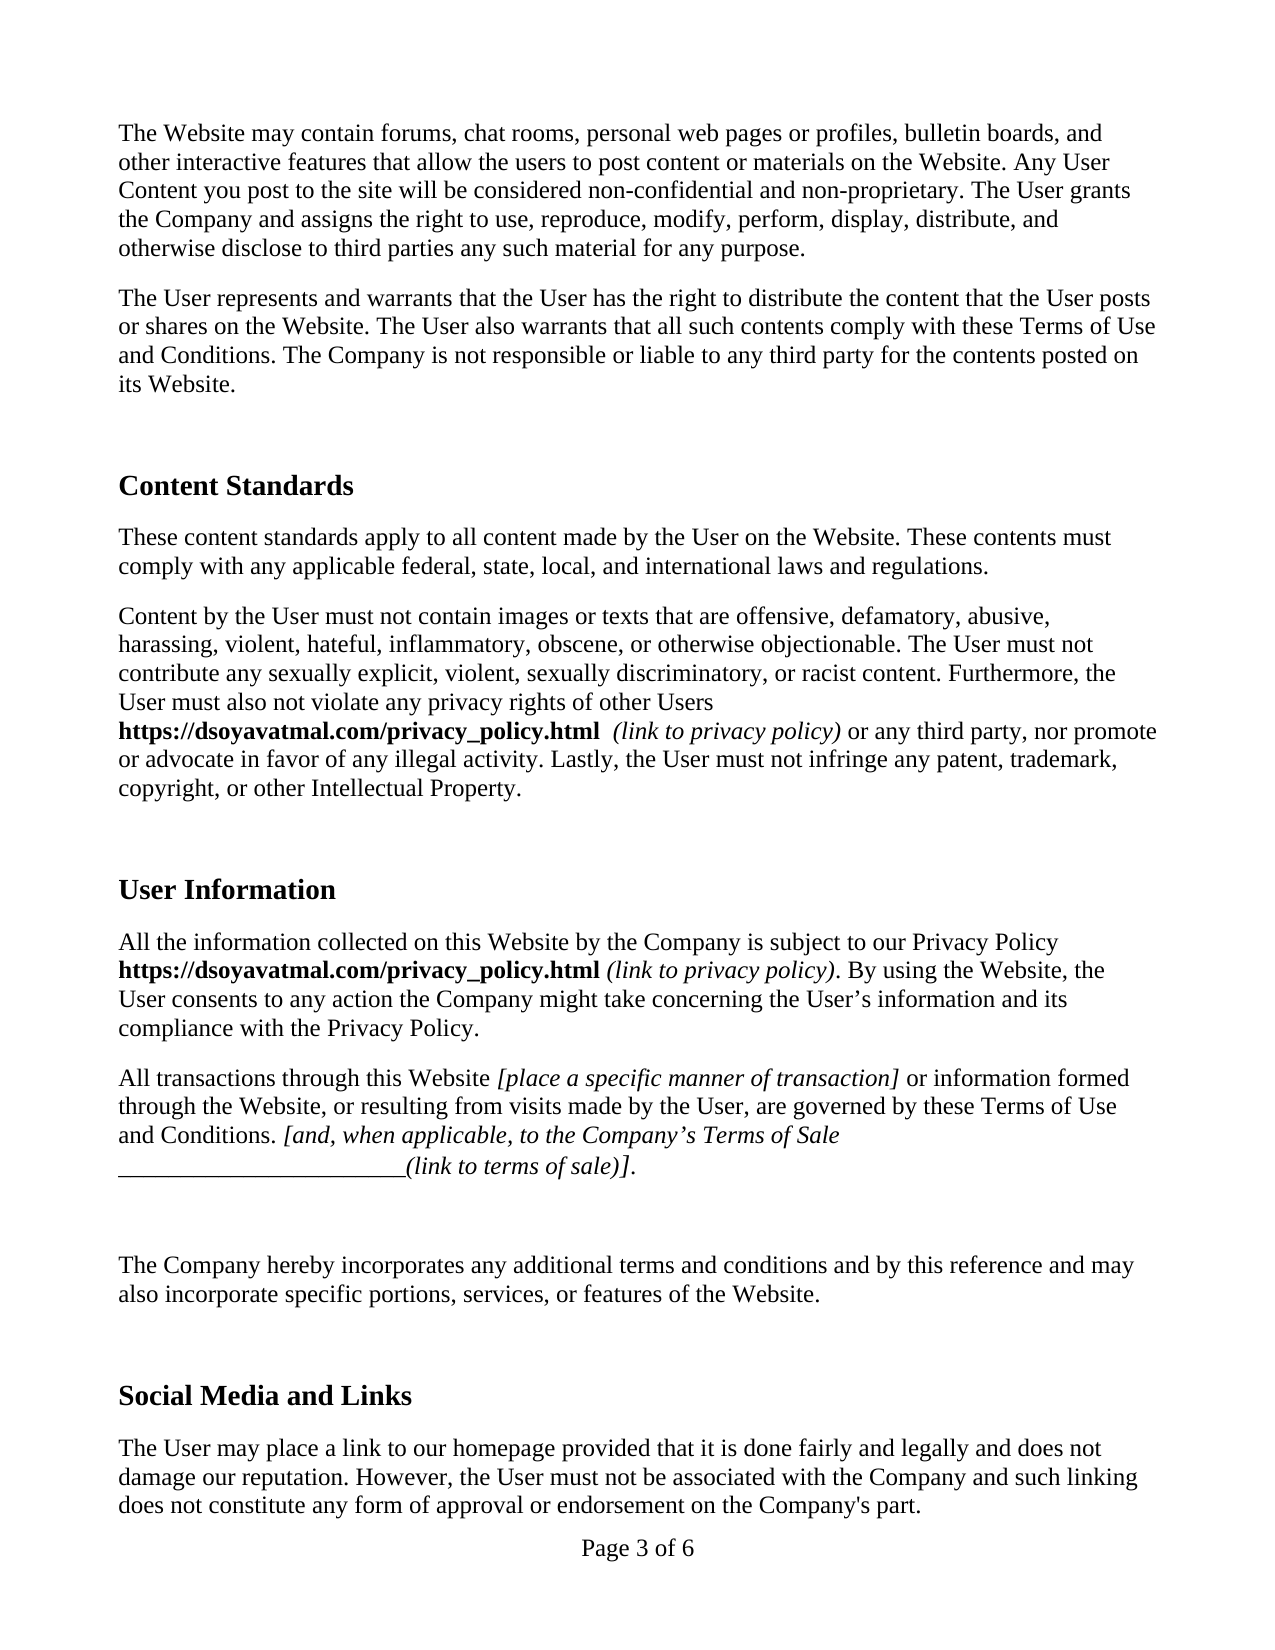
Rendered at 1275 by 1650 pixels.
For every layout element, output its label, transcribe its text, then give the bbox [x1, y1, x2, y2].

text These content standards apply to all content made by the User on the Website. These contents must comply with any applicable federal, state, local, and international laws and regulations. [118, 522, 1157, 580]
text All the information collected on this Website by the Company is subject to our Privacy Policy https://dsoyavatmal.com/privacy_policy.html (link to privacy policy). By using the Website, the User consents to any action the Company might take concerning the User’s information and its compliance with the Privacy Policy. [118, 927, 1157, 1042]
text All transactions through this Website [place a specific manner of transaction] or information formed through the Website, or resulting from visits made by the User, are governed by these Terms of Use and Conditions. [and, when applicable, to the Company’s Terms of Sale _______________________(link to terms of sale)]. [118, 1063, 1157, 1180]
text The Website may contain forums, chat rooms, personal web pages or profiles, bulletin boards, and other interactive features that allow the users to post content or materials on the Website. Any User Content you post to the site will be considered non-confidential and non-proprietary. The User grants the Company and assigns the right to use, reproduce, modify, perform, display, distribute, and otherwise disclose to third parties any such material for any purpose. [118, 118, 1157, 262]
text The User may place a link to our homepage provided that it is done fairly and legally and does not damage our reputation. However, the User must not be associated with the Company and such linking does not constitute any form of approval or endorsement on the Company's part. [118, 1433, 1157, 1519]
text Content Standards [118, 468, 1157, 502]
text The User represents and warrants that the User has the right to distribute the content that the User posts or shares on the Website. The User also warrants that all such contents comply with these Terms of Use and Conditions. The Company is not responsible or liable to any third party for the contents posted on its Website. [118, 283, 1157, 398]
text User Information [118, 872, 1157, 906]
text Content by the User must not contain images or texts that are offensive, defamatory, abusive, harassing, violent, hateful, inflammatory, obscene, or otherwise objectionable. The User must not contribute any sexually explicit, violent, sexually discriminatory, or racist content. Furthermore, the User must also not violate any privacy rights of other Users https://dsoyavatmal.com/privacy_policy.html (link to privacy policy) or any third party, nor promote or advocate in favor of any illegal activity. Lastly, the User must not infringe any patent, trademark, copyright, or other Intellectual Property. [118, 601, 1157, 802]
text Social Media and Links [118, 1378, 1157, 1412]
text The Company hereby incorporates any additional terms and conditions and by this reference and may also incorporate specific portions, services, or features of the Website. [118, 1251, 1157, 1308]
